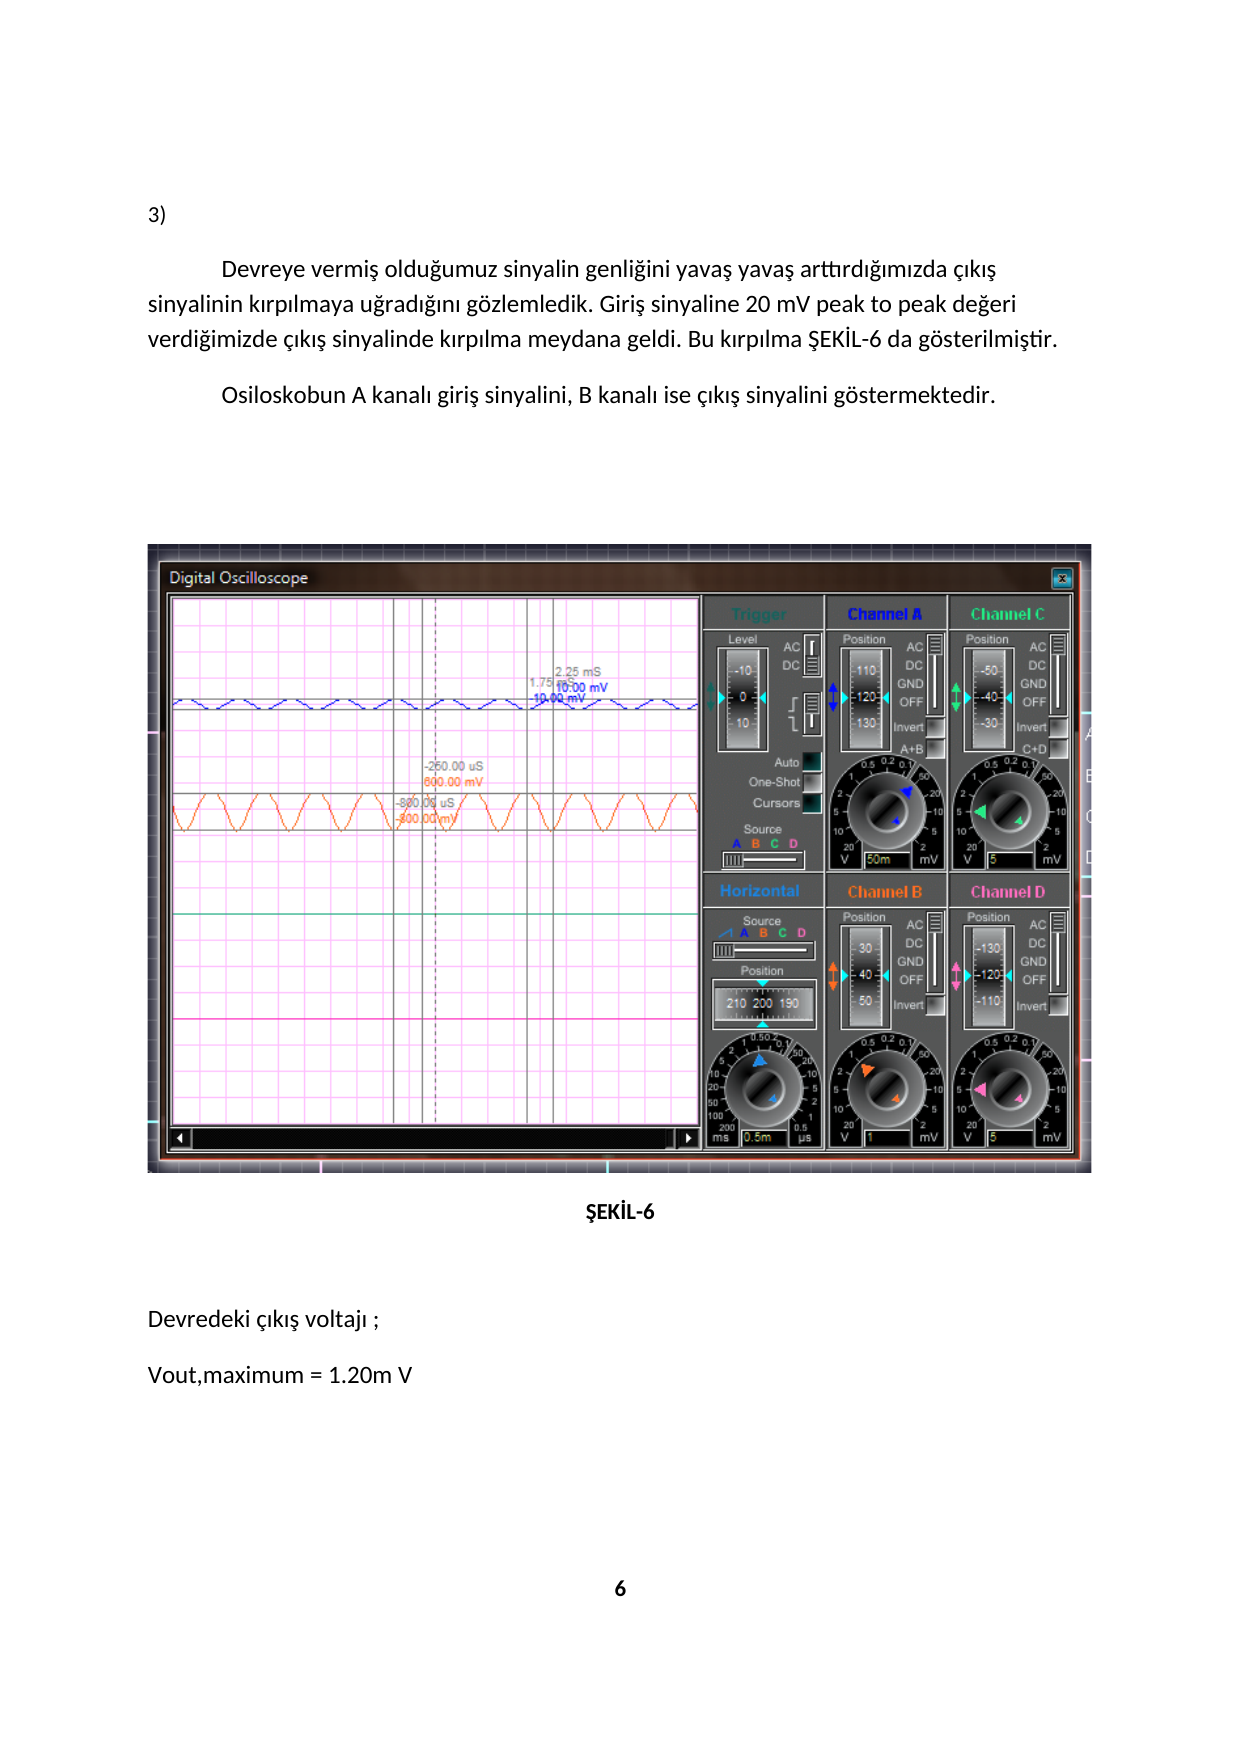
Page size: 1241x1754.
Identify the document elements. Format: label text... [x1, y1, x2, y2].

text 6 [148, 1574, 1093, 1602]
text Devredeki çıkış voltajı ; [148, 1303, 1093, 1334]
text Osiloskobun A kanalı giriş sinyalini, B kanalı ise çıkış sinyalini göstermektedir. [148, 379, 1093, 410]
text Devreye vermiş olduğumuz sinyalin genliğini yavaş yavaş arttırdığımızda çıkış sinyalinin kırpılmaya uğradığını gözlemledik. Giriş sinyaline 20 mV peak to peak değeri verdiğimizde çıkış sinyalinde kırpılma meydana geldi. Bu kırpılma ŞEKİL-6 da gösterilmiştir. [148, 254, 1093, 354]
picture [147, 544, 1092, 1173]
text ŞEKİL-6 [148, 1197, 1093, 1226]
text 3) [148, 201, 1093, 229]
text Vout,maximum = 1.20m V [148, 1359, 1093, 1390]
